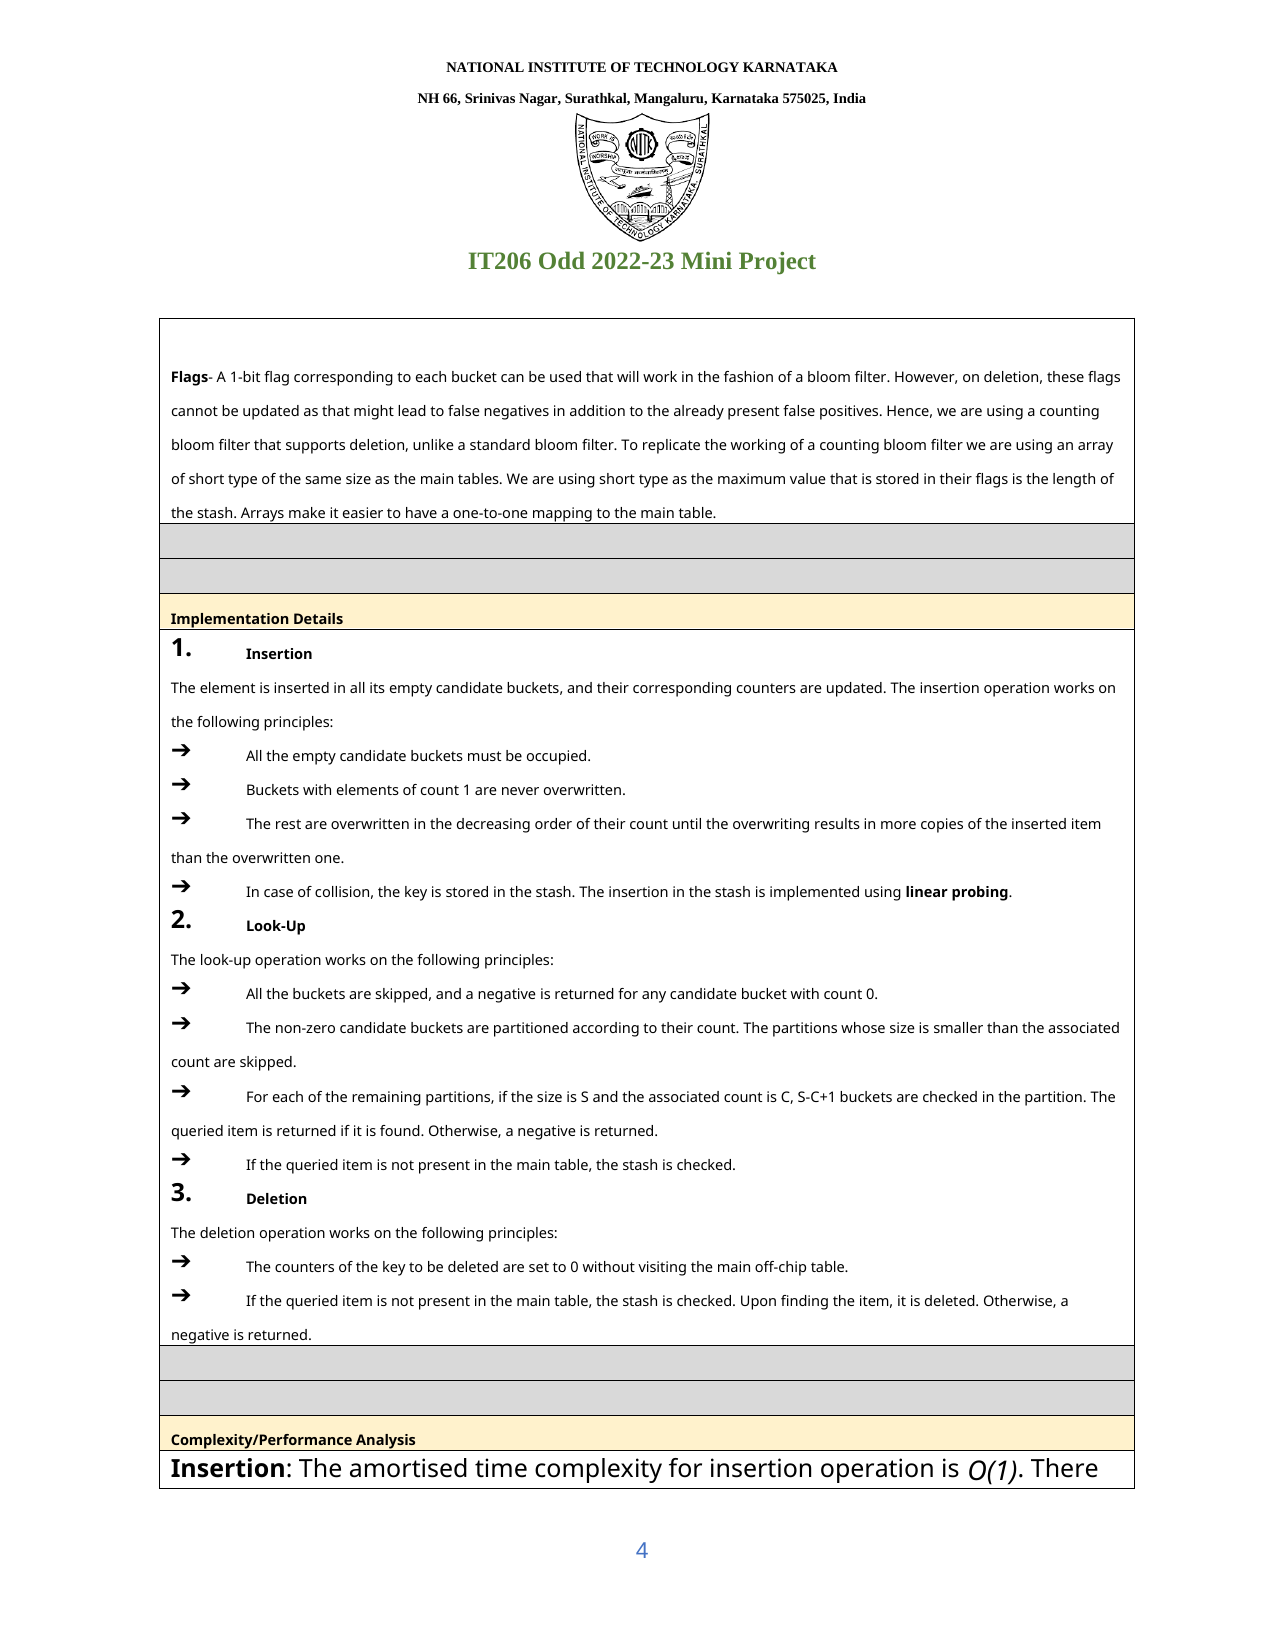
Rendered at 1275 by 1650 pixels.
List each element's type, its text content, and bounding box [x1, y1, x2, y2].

table_cell [160, 524, 1134, 558]
table_cell [160, 1381, 1134, 1415]
table_cell Insertion The element is inserted in all its empty candidate buckets, and their corresponding counters are updated. The insertion operation works on the following principles: All the empty candidate buckets must be occupied. Buckets with elements of count 1 are never overwritten. The rest are overwritten in the decreasing order of their count until the overwriting results in more copies of the inserted item than the overwritten one. In case of collision, the key is stored in the stash. The insertion in the stash is implemented using linear probing. Look-Up The look-up operation works on the following principles: All the buckets are skipped, and a negative is returned for any candidate bucket with count 0. The non-zero candidate buckets are partitioned according to their count. The partitions whose size is smaller than the associated count are skipped. For each of the remaining partitions, if the size is S and the associated count is C, S-C+1 buckets are checked in the partition. The queried item is returned if it is found. Otherwise, a negative is returned. If the queried item is not present in the main table, the stash is checked. Deletion The deletion operation works on the following principles: The counters of the key to be deleted are set to 0 without visiting the main off-chip table. If the queried item is not present in the main table, the stash is checked. Upon finding the item, it is deleted. Otherwise, a negative is returned. [160, 630, 1134, 1345]
table_cell Implementation Details [160, 594, 1134, 628]
table_cell [160, 559, 1134, 593]
table_cell Complexity/Performance Analysis [160, 1416, 1134, 1450]
picture [573, 108, 711, 246]
table_cell [160, 1346, 1134, 1380]
